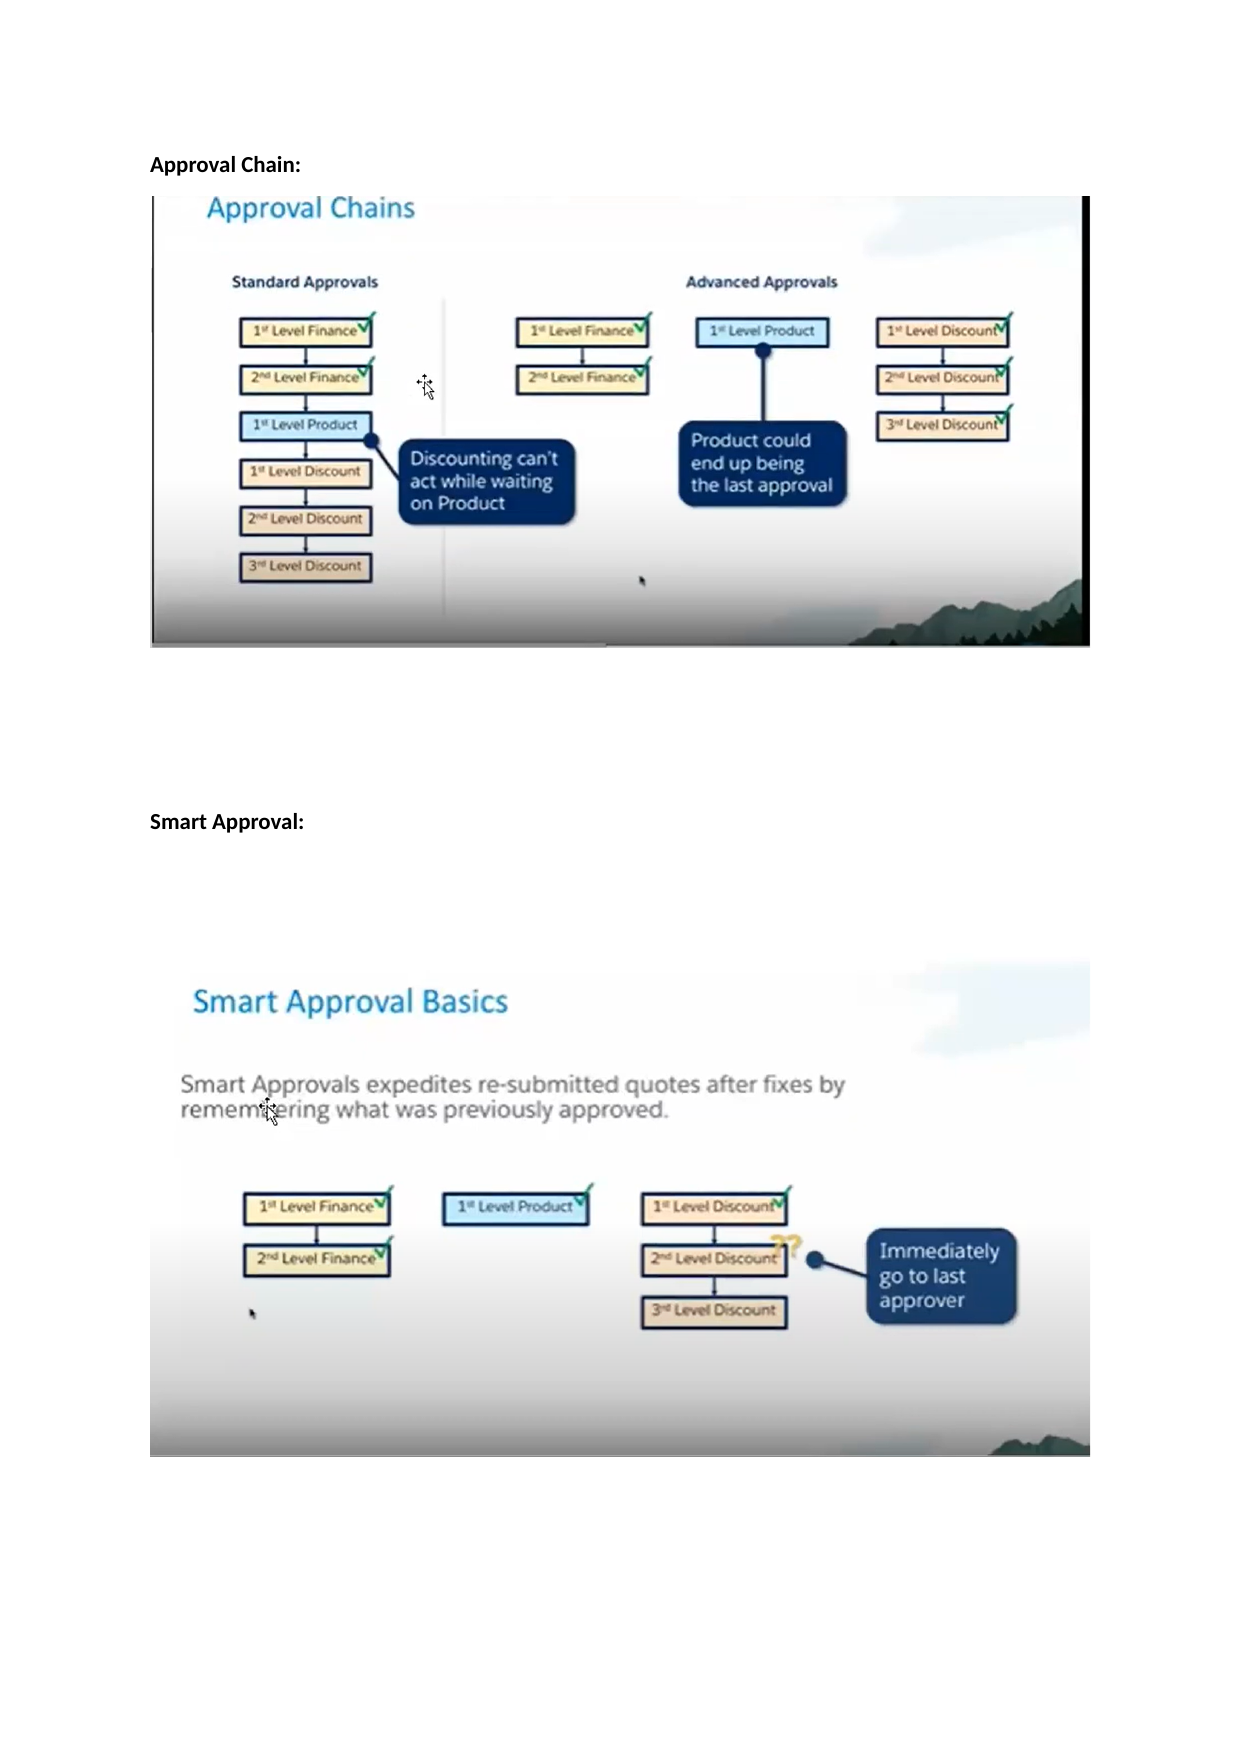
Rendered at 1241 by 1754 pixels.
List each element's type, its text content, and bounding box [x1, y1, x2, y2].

picture [150, 196, 1091, 648]
picture [150, 931, 1091, 1457]
text Approval Chain: [150, 150, 1090, 178]
text Smart Approval: [150, 807, 1090, 865]
